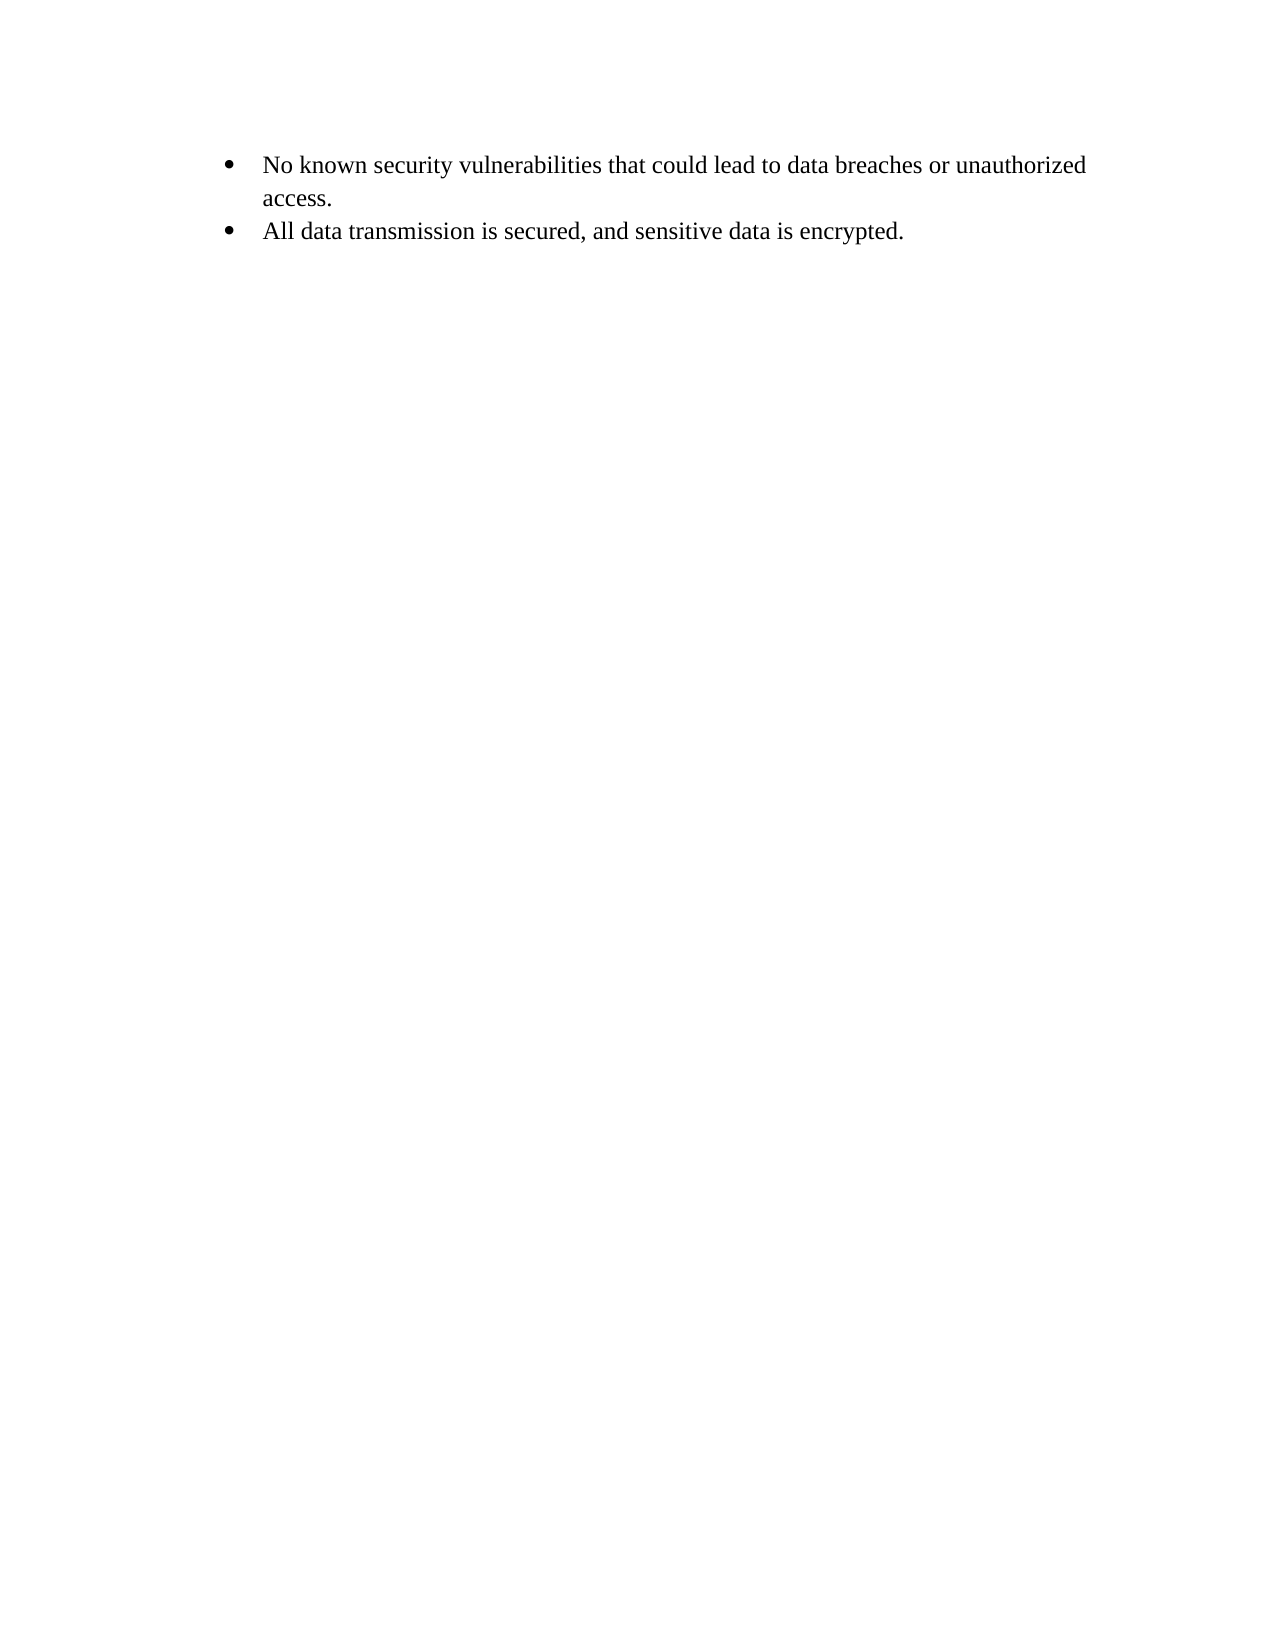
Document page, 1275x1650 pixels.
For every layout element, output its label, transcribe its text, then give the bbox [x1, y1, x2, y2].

list No known security vulnerabilities that could lead to data breaches or unauthorized access. [225, 150, 1087, 212]
list All data transmission is secured, and sensitive data is encrypted. [225, 216, 1087, 245]
